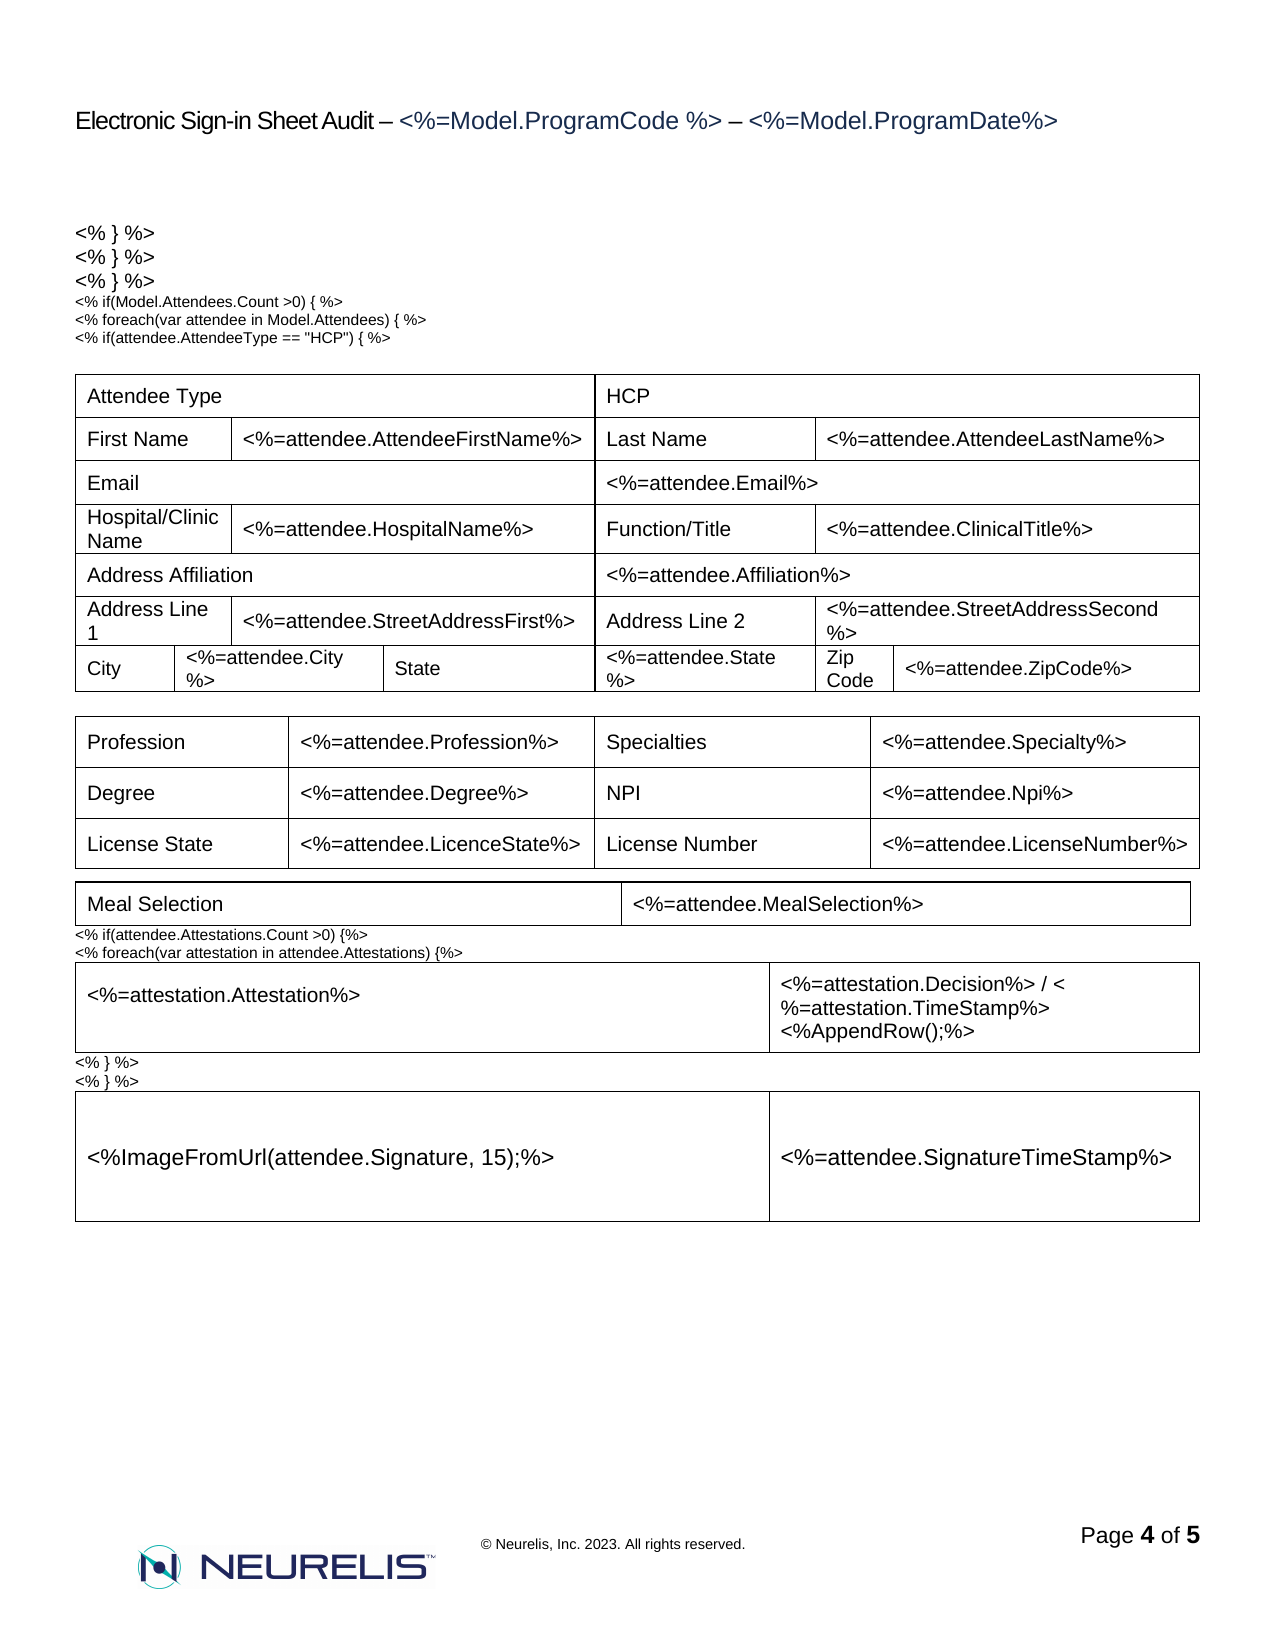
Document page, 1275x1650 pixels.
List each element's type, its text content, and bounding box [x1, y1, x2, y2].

table_cell License State [76, 819, 288, 868]
table_cell Address Line 2 [596, 597, 815, 645]
table_cell NPI [595, 768, 870, 818]
table_cell Address Affiliation [76, 554, 594, 596]
table_cell License Number [595, 819, 870, 868]
table_cell <%=attendee.LicenseNumber%> [871, 819, 1199, 868]
table_header Profession [76, 717, 288, 767]
table_cell <%=attendee.HospitalName%> [232, 505, 594, 552]
table_cell <%=attendee.Email%> [596, 461, 1199, 503]
table_header <%=attendee.Profession%> [289, 717, 594, 767]
table_header Attendee Type [76, 375, 594, 417]
table_header Specialties [595, 717, 870, 767]
table_cell <%=attendee.State%> [596, 646, 815, 691]
text <% } %> [75, 1053, 1200, 1072]
text <% } %> [75, 269, 1200, 293]
table_cell <%=attendee.StreetAddressFirst%> [232, 597, 594, 645]
table_cell <%=attendee.StreetAddressSecond%> [816, 597, 1199, 645]
table_cell <%=attendee.Affiliation%> [596, 554, 1199, 596]
table_cell <%=attendee.ZipCode%> [894, 646, 1199, 691]
table_cell <%=attendee.AttendeeLastName%> [816, 418, 1199, 460]
table_cell Last Name [596, 418, 815, 460]
table_cell Email [76, 461, 594, 503]
table_cell City [76, 646, 174, 691]
table_cell <%=attendee.AttendeeFirstName%> [232, 418, 594, 460]
text <% foreach(var attendee in Model.Attendees) { %> [75, 311, 1200, 329]
table_cell <%=attendee.LicenceState%> [289, 819, 594, 868]
table_header HCP [596, 375, 1199, 417]
table_cell <%=attendee.Degree%> [289, 768, 594, 818]
text <% if(attendee.Attestations.Count >0) {%> [75, 926, 1200, 944]
table_header <%=attendee.MealSelection%> [622, 883, 1190, 925]
table_cell First Name [76, 418, 231, 460]
table_cell Degree [76, 768, 288, 818]
picture [137, 1545, 436, 1589]
table_header Meal Selection [76, 883, 621, 925]
table_header <%=attendee.SignatureTimeStamp%> [770, 1092, 1199, 1221]
text <% } %> [75, 245, 1200, 269]
table_cell <%=attendee.City%> [175, 646, 383, 691]
table_cell <%=attendee.ClinicalTitle%> [816, 505, 1199, 552]
text <% foreach(var attestation in attendee.Attestations) {%> [75, 944, 1200, 962]
text <% } %> [75, 221, 1200, 245]
text <% if(Model.Attendees.Count >0) { %> [75, 293, 1200, 311]
text <% if(attendee.AttendeeType == "HCP") { %> [75, 329, 1200, 347]
table_header <%=attestation.Attestation%> [76, 963, 769, 1052]
table_cell State [384, 646, 594, 691]
table_header <%=attendee.Specialty%> [871, 717, 1199, 767]
table_header <%=attestation.Decision%> / <%=attestation.TimeStamp%> <%AppendRow();%> [770, 963, 1199, 1052]
text <% } %> [75, 1072, 1200, 1091]
table_cell Function/Title [596, 505, 815, 552]
table_cell Address Line 1 [76, 597, 231, 645]
table_cell Zip Code [816, 646, 893, 691]
table_header <%ImageFromUrl(attendee.Signature, 15);%> [76, 1092, 769, 1221]
table_cell <%=attendee.Npi%> [871, 768, 1199, 818]
table_cell Hospital/Clinic Name [76, 505, 231, 552]
